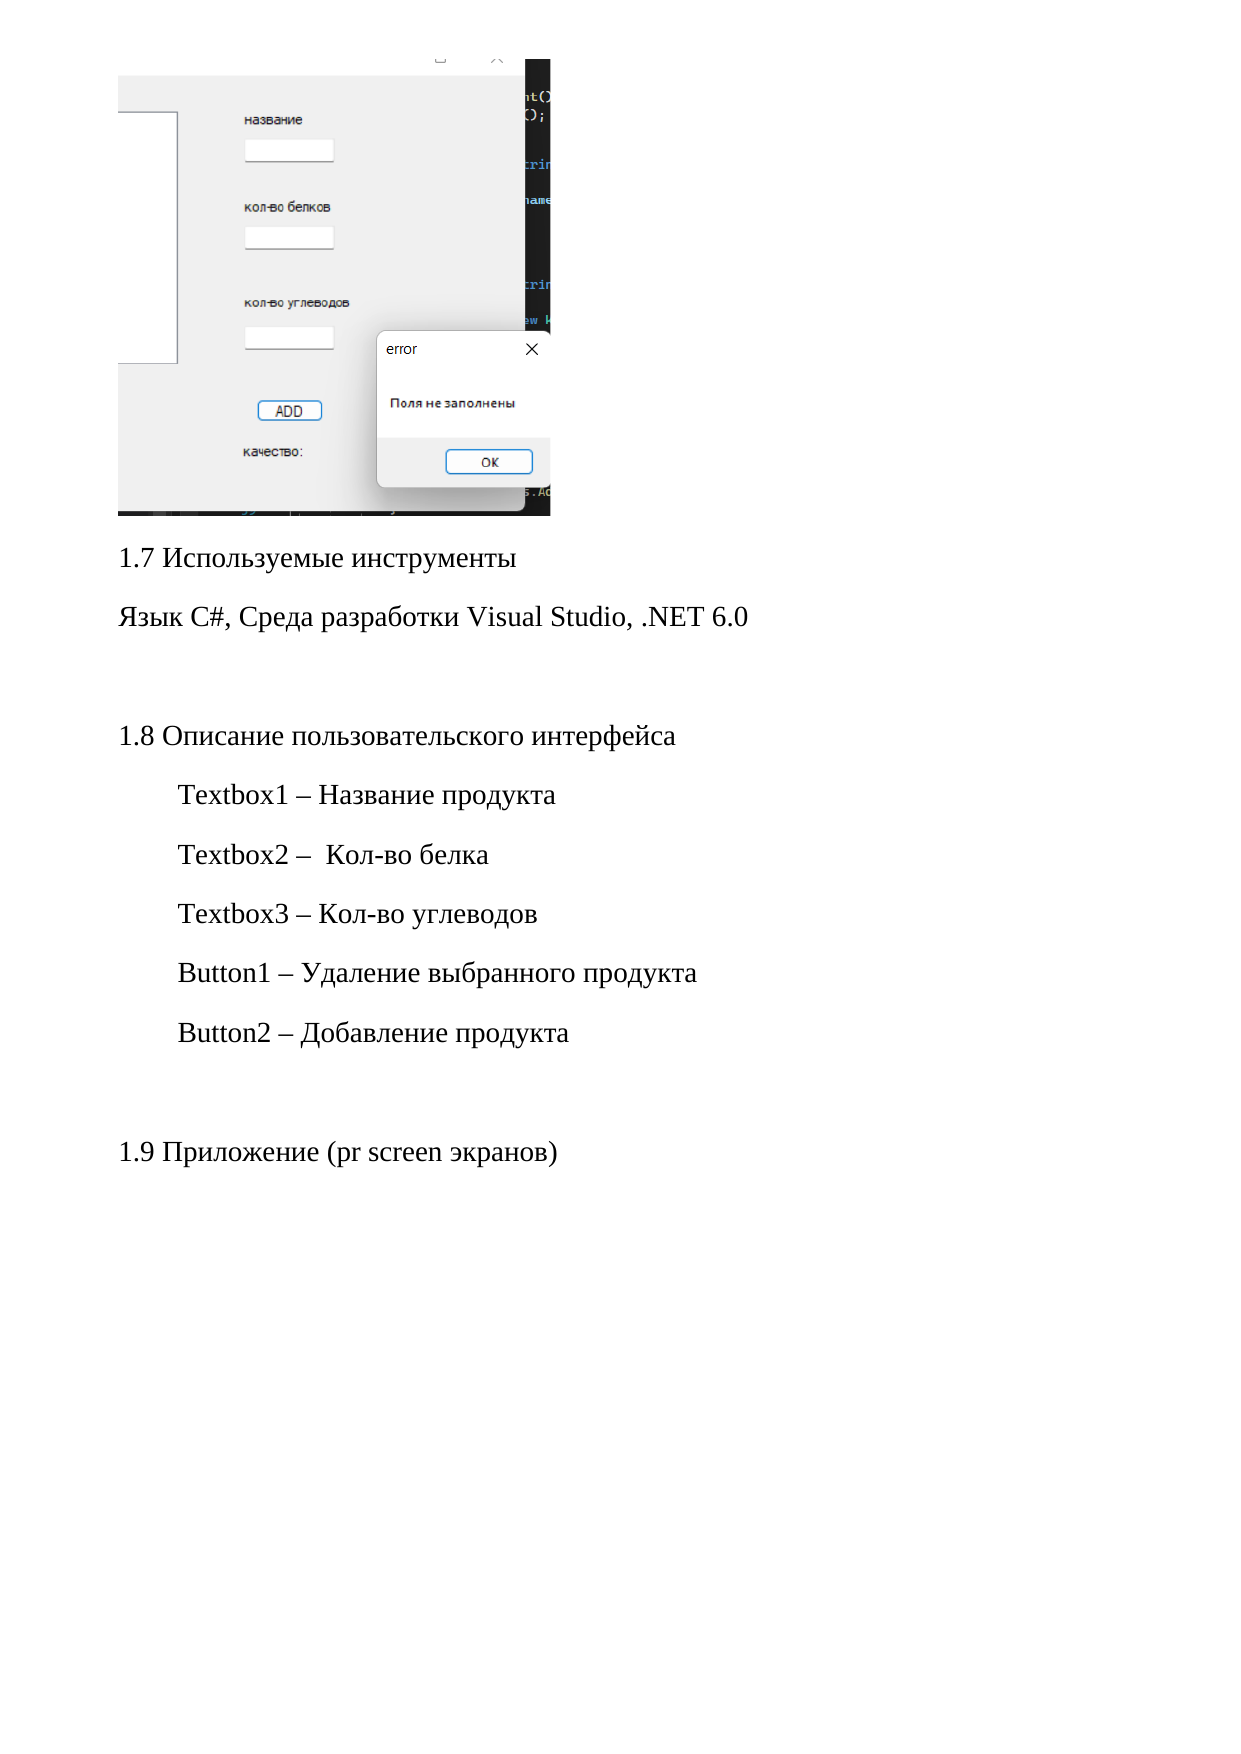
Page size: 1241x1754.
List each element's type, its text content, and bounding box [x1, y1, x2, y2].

text 1.8 Описание пользовательского интерфейса [118, 718, 1152, 752]
text Язык C#, Среда разработки Visual Studio, .NET 6.0 [118, 599, 1152, 633]
text Button1 – Удаление выбранного продукта [177, 956, 1152, 989]
text Textbox1 – Название продукта [177, 777, 1152, 811]
text Textbox3 – Кол-во углеводов [177, 896, 1152, 930]
text 1.9 Приложение (pr screen экранов) [118, 1134, 1152, 1167]
text 1.7 Используемые инструменты [118, 540, 1152, 573]
text Textbox2 – Кол-во белка [177, 837, 1152, 870]
text Button2 – Добавление продукта [177, 1015, 1152, 1048]
picture [118, 59, 551, 516]
